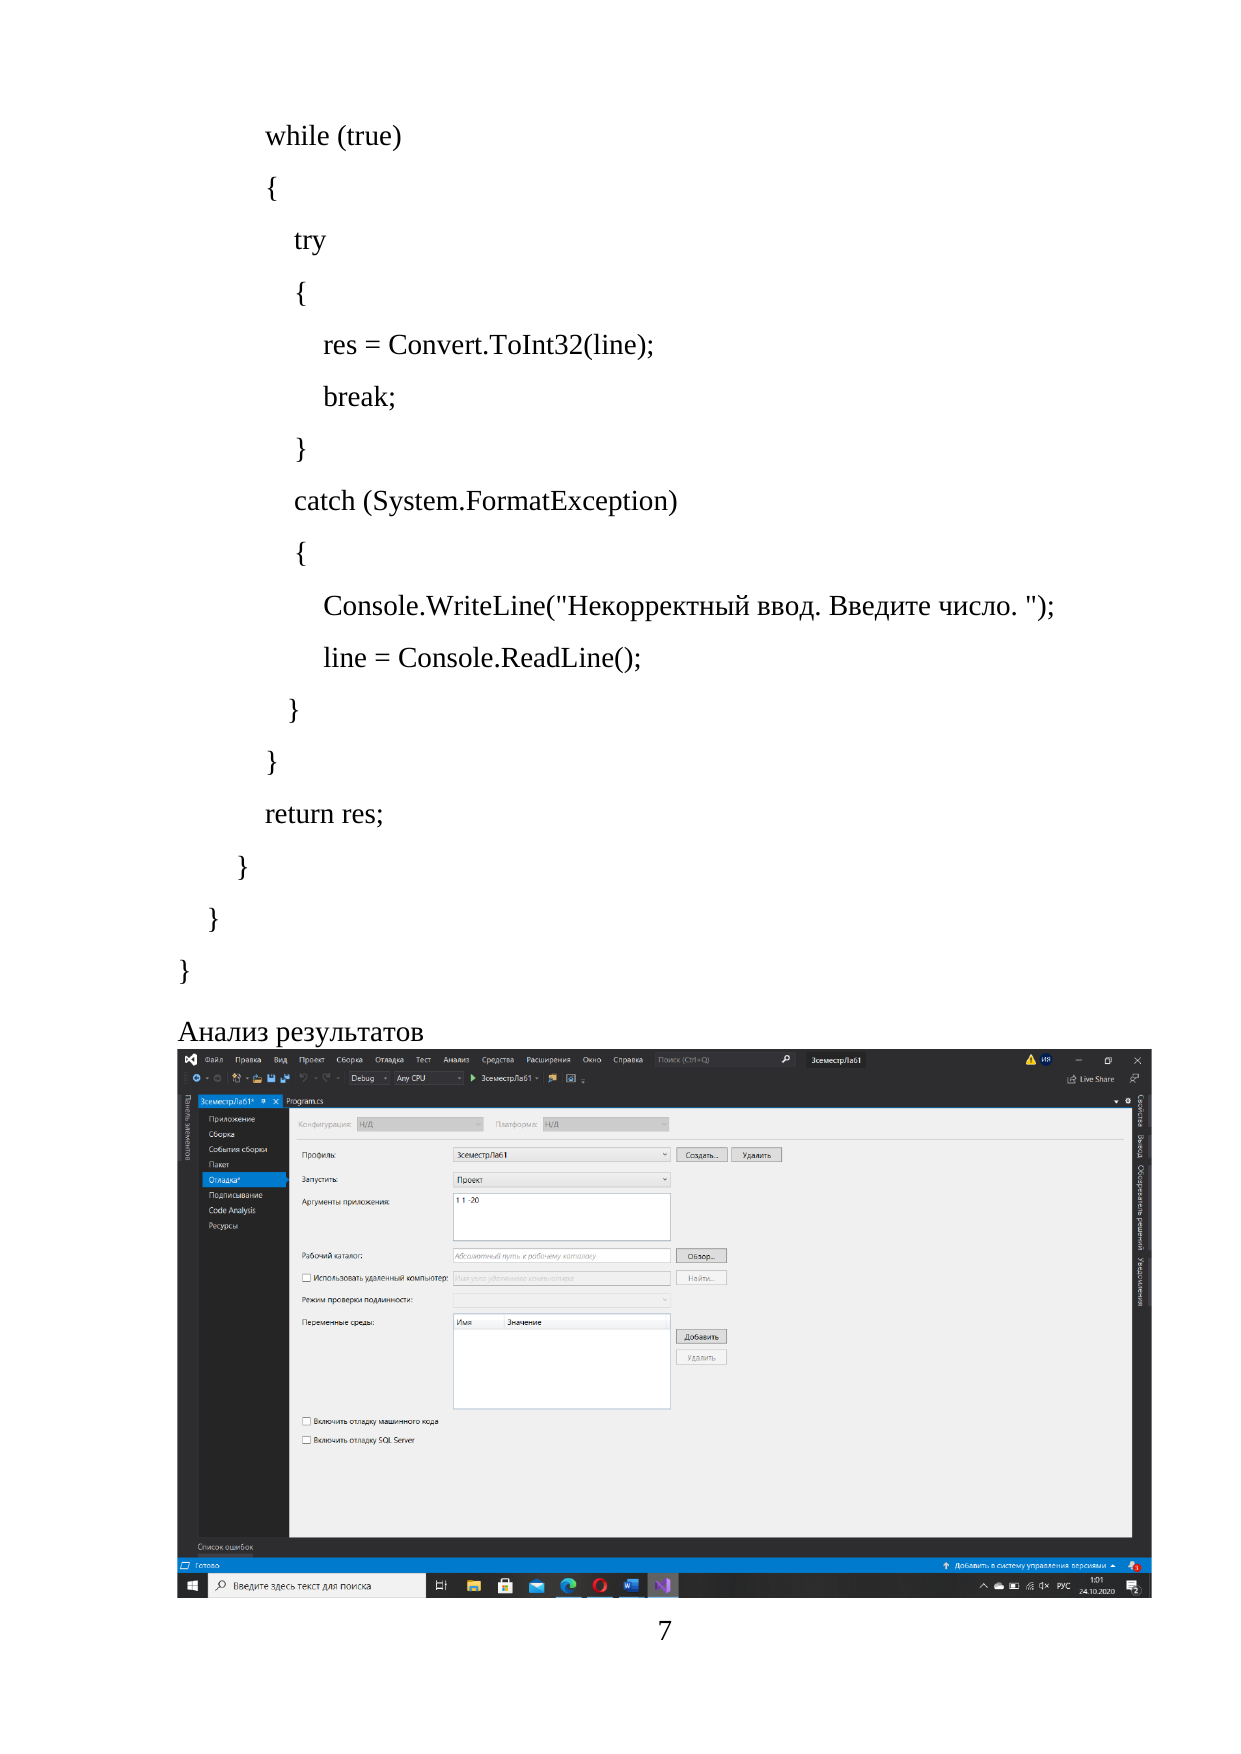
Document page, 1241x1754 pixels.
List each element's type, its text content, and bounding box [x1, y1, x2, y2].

text return res; [177, 797, 1152, 830]
text Console.WriteLine("Некорректный ввод. Введите число. "); [177, 588, 1152, 621]
picture [177, 1049, 1152, 1598]
text } [177, 692, 1152, 726]
text res = Convert.ToInt32(line); [177, 327, 1152, 360]
text line = Console.ReadLine(); [177, 640, 1152, 673]
text } [177, 953, 1152, 987]
text break; [177, 379, 1152, 413]
text { [177, 170, 1152, 204]
text } [177, 744, 1152, 778]
subtitle Анализ результатов [177, 1014, 1152, 1047]
text } [177, 849, 1152, 882]
text while (true) [177, 118, 1152, 152]
text { [177, 536, 1152, 569]
text try [177, 222, 1152, 256]
text } [177, 431, 1152, 465]
text catch (System.FormatException) [177, 483, 1152, 517]
text { [177, 275, 1152, 308]
text } [177, 901, 1152, 934]
